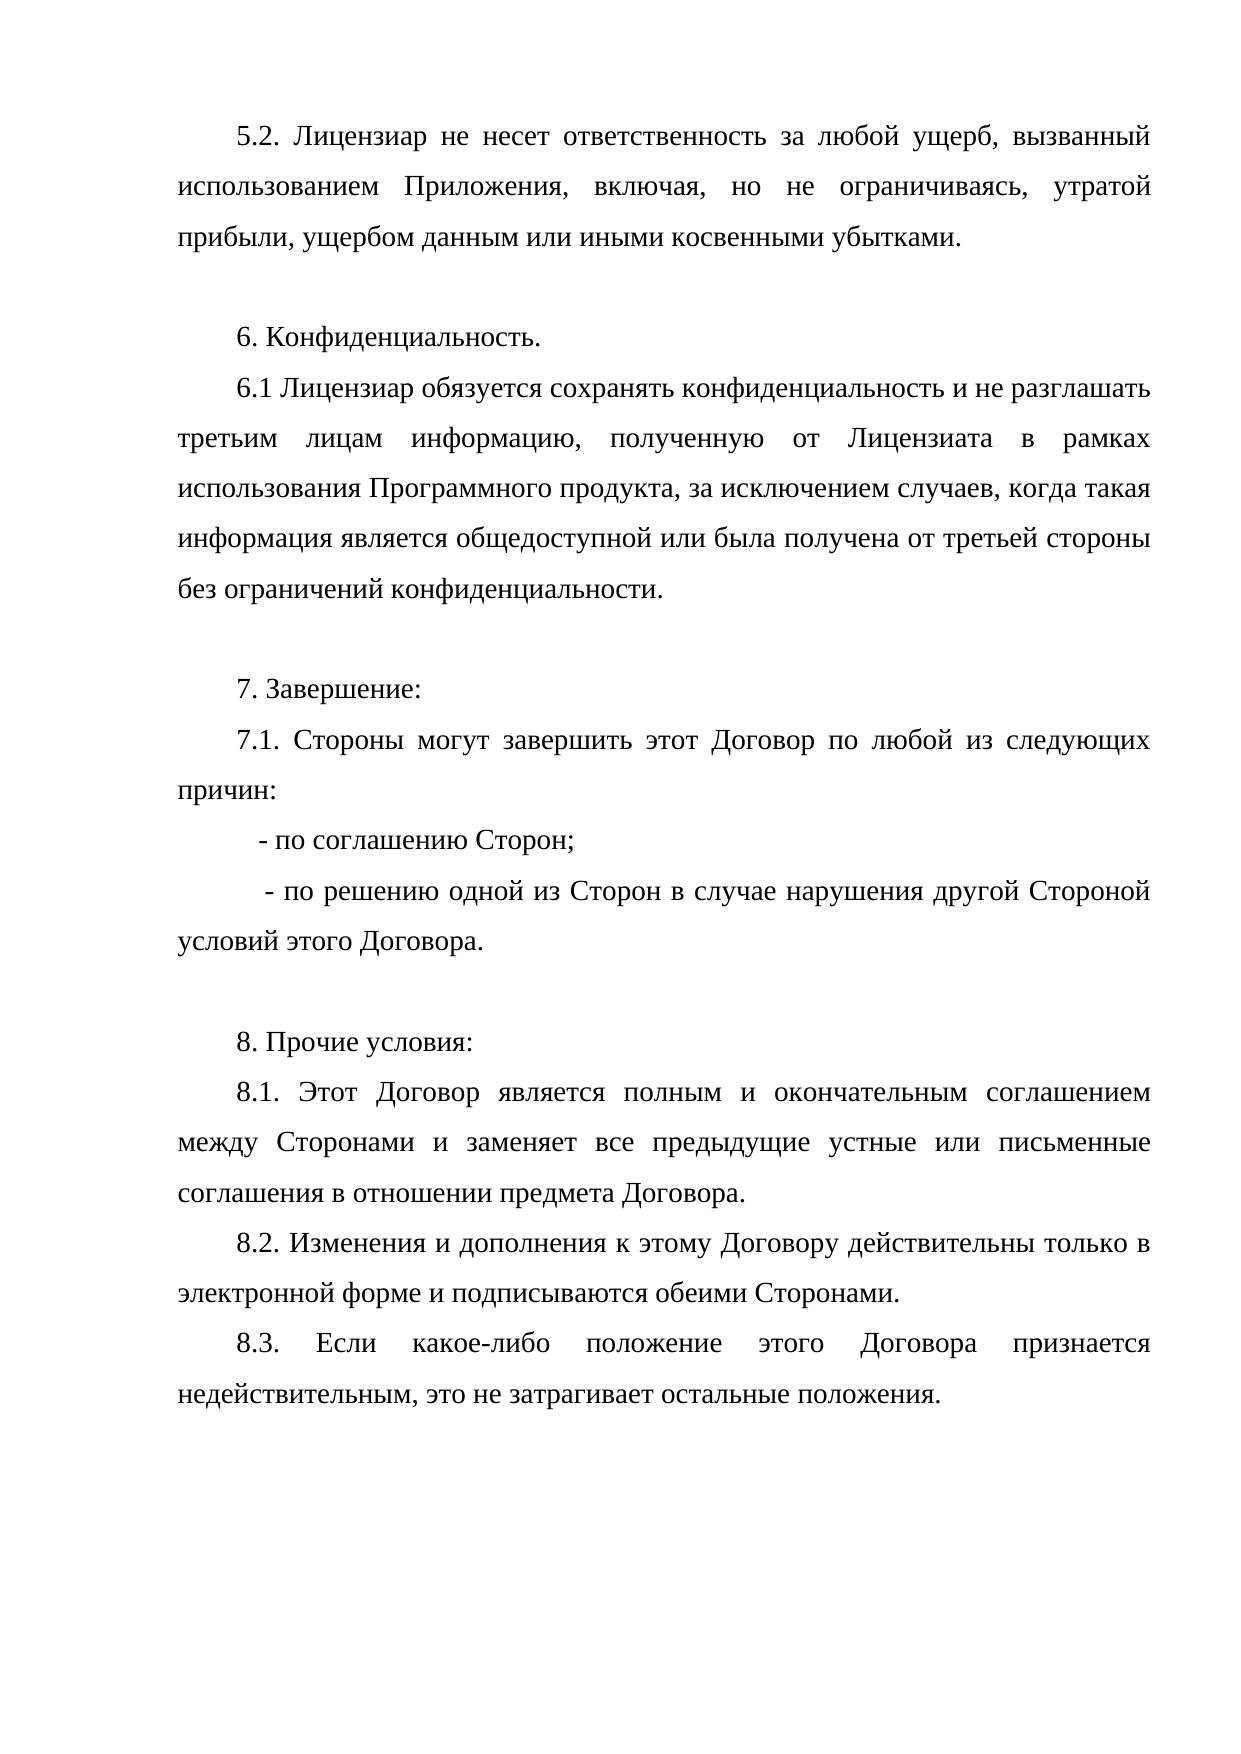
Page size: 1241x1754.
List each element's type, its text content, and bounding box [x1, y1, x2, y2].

text 6.1 Лицензиар обязуется сохранять конфиденциальность и не разглашать третьим лицам информацию, полученную от Лицензиата в рамках использования Программного продукта, за исключением случаев, когда такая информация является общедоступной или была получена от третьей стороны без ограничений конфиденциальности. [177, 370, 1152, 604]
text 8. Прочие условия: [177, 1024, 1152, 1057]
text 8.2. Изменения и дополнения к этому Договору действительны только в электронной форме и подписываются обеими Сторонами. [177, 1225, 1152, 1309]
text 7. Завершение: [177, 672, 1152, 705]
text - по решению одной из Сторон в случае нарушения другой Стороной условий этого Договора. [177, 873, 1152, 957]
text 6. Конфиденциальность. [177, 319, 1152, 353]
text 7.1. Стороны могут завершить этот Договор по любой из следующих причин: [177, 722, 1152, 806]
text 8.1. Этот Договор является полным и окончательным соглашением между Сторонами и заменяет все предыдущие устные или письменные соглашения в отношении предмета Договора. [177, 1074, 1152, 1208]
text 5.2. Лицензиар не несет ответственность за любой ущерб, вызванный использованием Приложения, включая, но не ограничиваясь, утратой прибыли, ущербом данным или иными косвенными убытками. [177, 118, 1152, 252]
text - по соглашению Сторон; [177, 822, 1152, 856]
text 8.3. Если какое-либо положение этого Договора признается недействительным, это не затрагивает остальные положения. [177, 1326, 1152, 1409]
